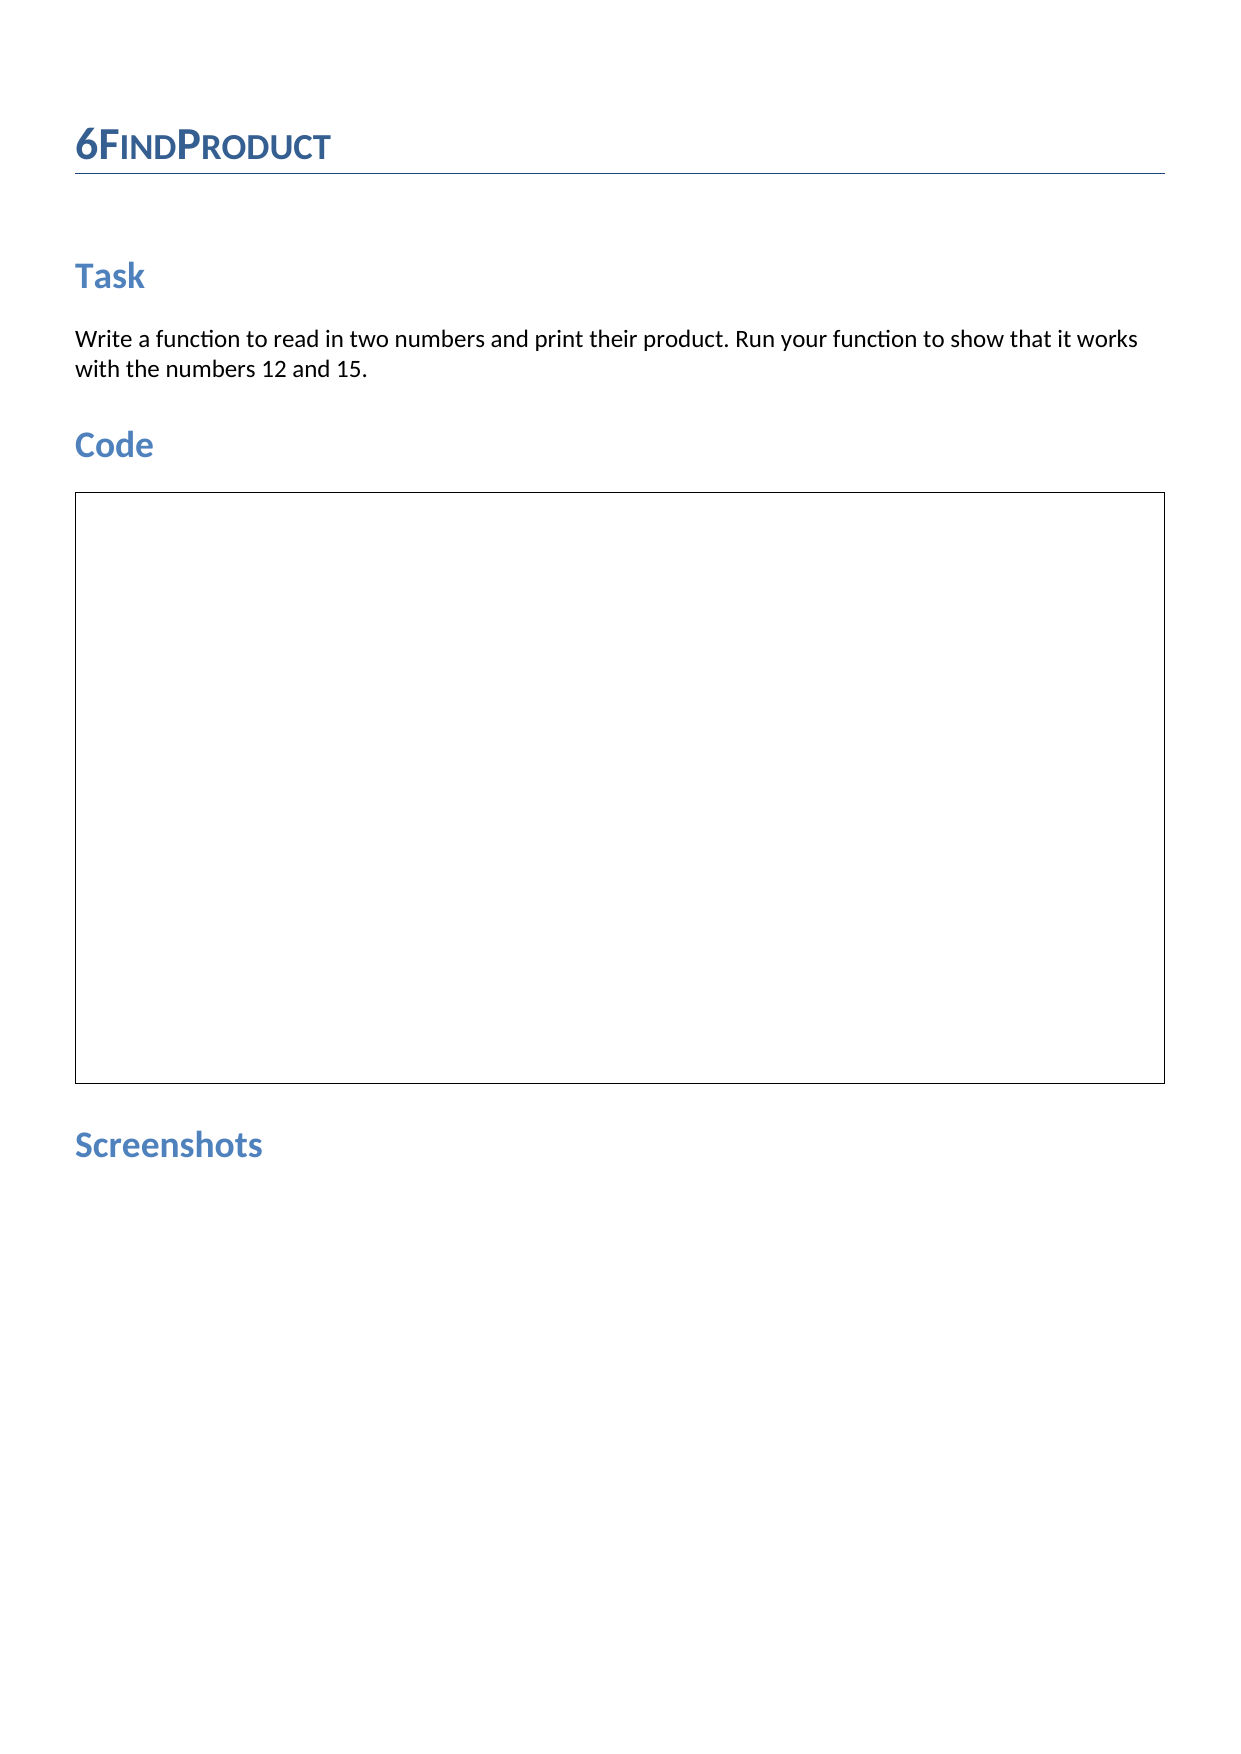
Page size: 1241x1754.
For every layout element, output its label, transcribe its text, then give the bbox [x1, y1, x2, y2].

subtitle FindProduct [75, 115, 1165, 173]
subtitle Code [75, 421, 1165, 467]
subtitle Screenshots [75, 1121, 1165, 1167]
table_header [76, 493, 1164, 1083]
subtitle Task [75, 252, 1165, 298]
text Write a function to read in two numbers and print their product. Run your function to show that it works with the numbers 12 and 15. [75, 323, 1165, 384]
